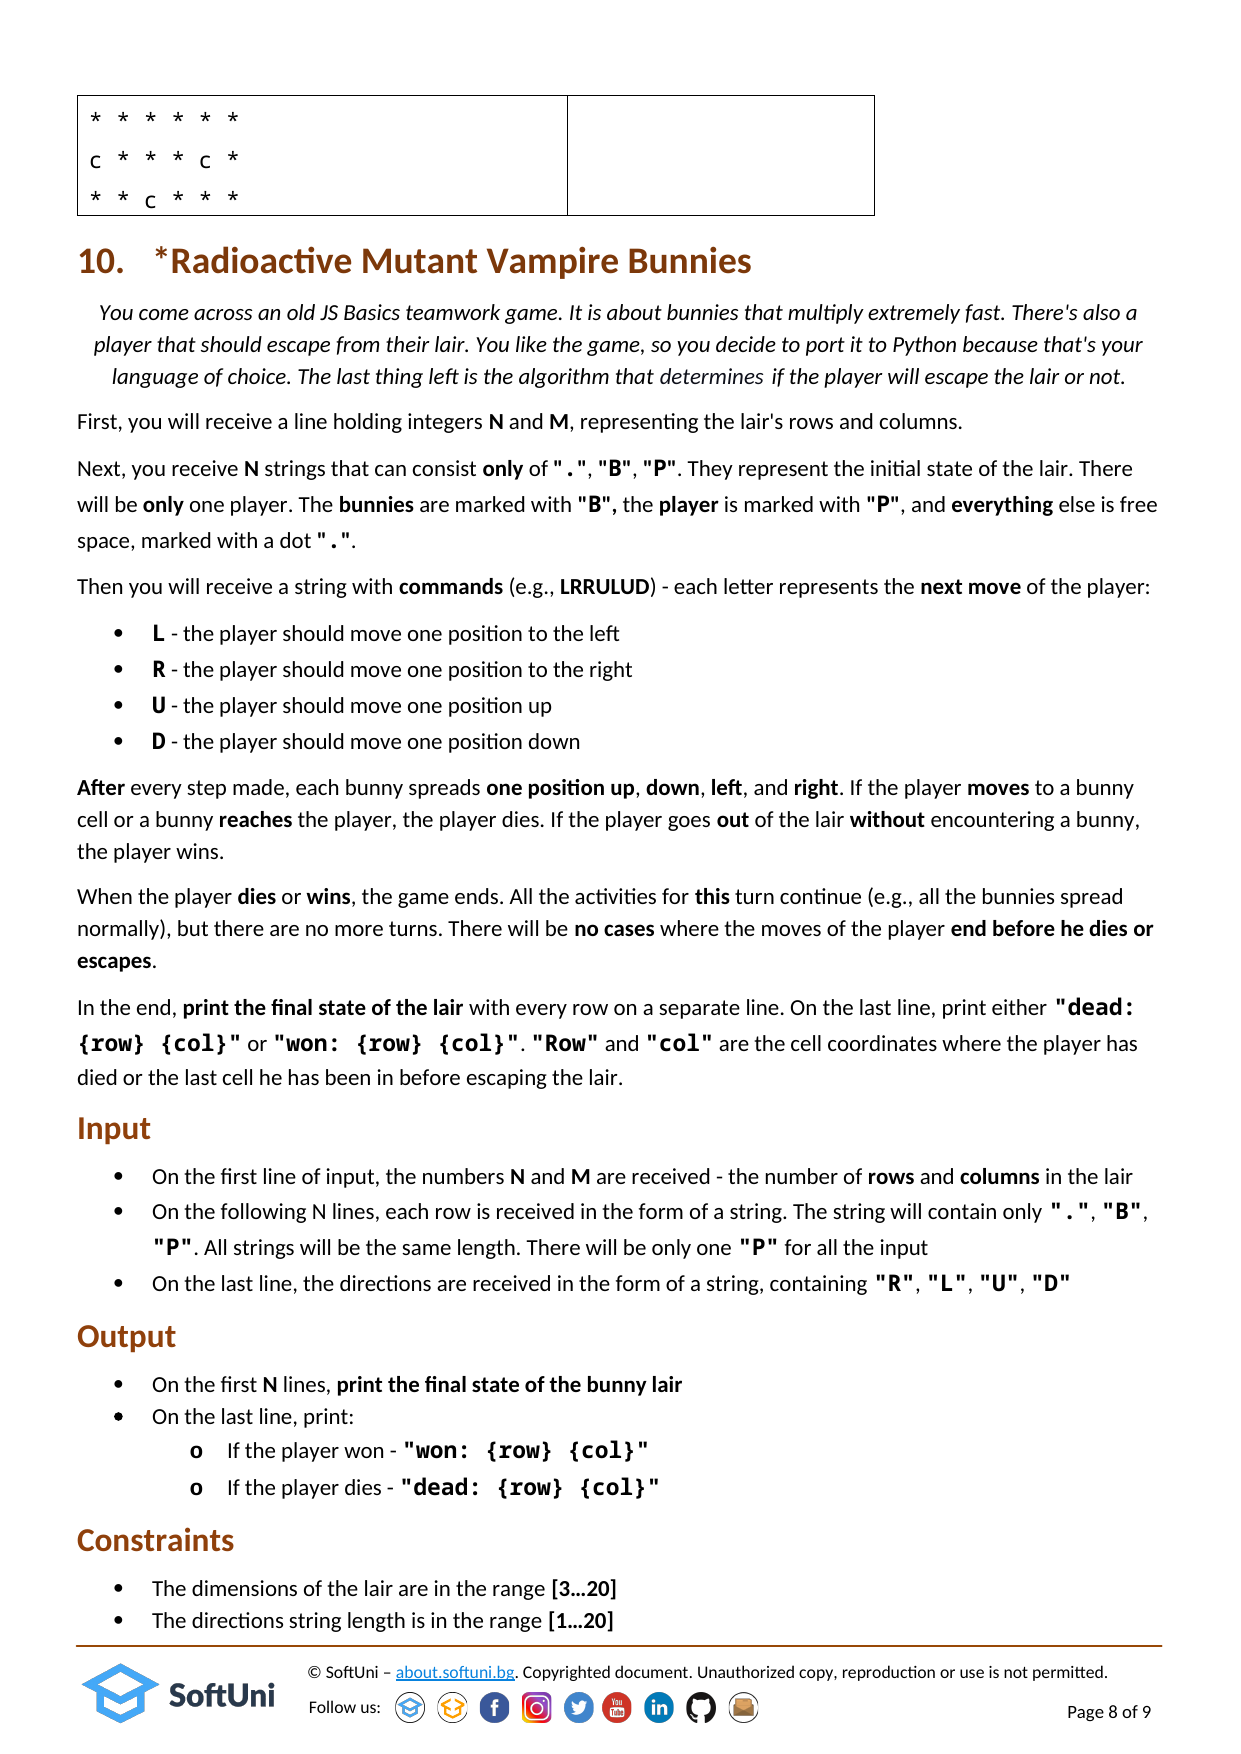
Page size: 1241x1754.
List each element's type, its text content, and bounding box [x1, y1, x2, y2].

picture [728, 1692, 759, 1723]
list On the last line, print: [114, 1402, 1163, 1430]
text First, you will receive a line holding integers N and M, representing the lair's rows and columns. [77, 407, 1163, 435]
list U - the player should move one position up [114, 689, 1163, 720]
picture [644, 1692, 653, 1701]
subtitle Output [77, 1315, 1163, 1356]
list R - the player should move one position to the right [114, 653, 1163, 684]
list L - the player should move one position to the left [114, 617, 1163, 648]
picture [437, 1692, 468, 1723]
picture [658, 1705, 667, 1714]
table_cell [568, 96, 874, 215]
list On the last line, the directions are received in the form of a string, containing "R", "L", "U", "D" [114, 1266, 1163, 1298]
picture [686, 1692, 716, 1723]
subtitle Constraints [77, 1519, 1163, 1560]
picture [665, 1714, 674, 1723]
text After every step made, each bunny spreads one position up, down, left, and right. If the player moves to a bunny cell or a bunny reaches the player, the player dies. If the player goes out of the lair without encountering a bunny, the player wins. [77, 773, 1163, 866]
text When the player dies or wins, the game ends. All the activities for this turn continue (e.g., all the bunnies spread normally), but there are no more turns. There will be no cases where the moves of the player end before he dies or escapes. [77, 882, 1163, 974]
list The dimensions of the lair are in the range [3…20] [114, 1574, 1163, 1602]
text Next, you receive N strings that can consist only of ".", "B", "P". They represent the initial state of the lair. There will be only one player. The bunnies are marked with "B", the player is marked with "P", and everything else is free space, marked with a dot ".". [77, 452, 1163, 555]
list If the player won - "won: {row} {col}" [189, 1434, 1163, 1466]
picture [602, 1692, 632, 1723]
picture [522, 1692, 552, 1723]
picture [644, 1714, 653, 1723]
list On the first line of input, the numbers N and M are received - the number of rows and columns in the lair [114, 1162, 1163, 1190]
picture [564, 1692, 594, 1723]
subtitle Input [77, 1107, 1163, 1148]
picture [479, 1692, 510, 1723]
list The directions string length is in the range [1…20] [114, 1606, 1163, 1634]
list On the following N lines, each row is received in the form of a string. The string will contain only ".", "B", "P". All strings will be the same length. There will be only one "P" for all the input [114, 1194, 1163, 1262]
picture [665, 1692, 674, 1701]
list If the player dies - "dead: {row} {col}" [189, 1470, 1163, 1502]
list D - the player should move one position down [114, 725, 1163, 756]
text You come across an old JS Basics teamwork game. It is about bunnies that multiply extremely fast. There's also a player that should escape from their lair. You like the game, so you decide to port it to Python because that's your language of choice. The last thing left is the algorithm that determines if the player will escape the lair or not. [77, 298, 1163, 391]
picture [395, 1692, 425, 1723]
list On the first N lines, print the final state of the bunny lair [114, 1370, 1163, 1398]
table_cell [78, 96, 567, 215]
text In the end, print the final state of the lair with every row on a separate line. On the last line, print either "dead: {row} {col}" or "won: {row} {col}". "Row" and "col" are the cell coordinates where the player has died or the last cell he has been in before escaping the lair. [77, 991, 1163, 1091]
text Then you will receive a string with commands (e.g., LRRULUD) - each letter represents the next move of the player: [77, 572, 1163, 600]
picture [75, 1658, 281, 1729]
subtitle *Radioactive Mutant Vampire Bunnies [77, 237, 1163, 283]
